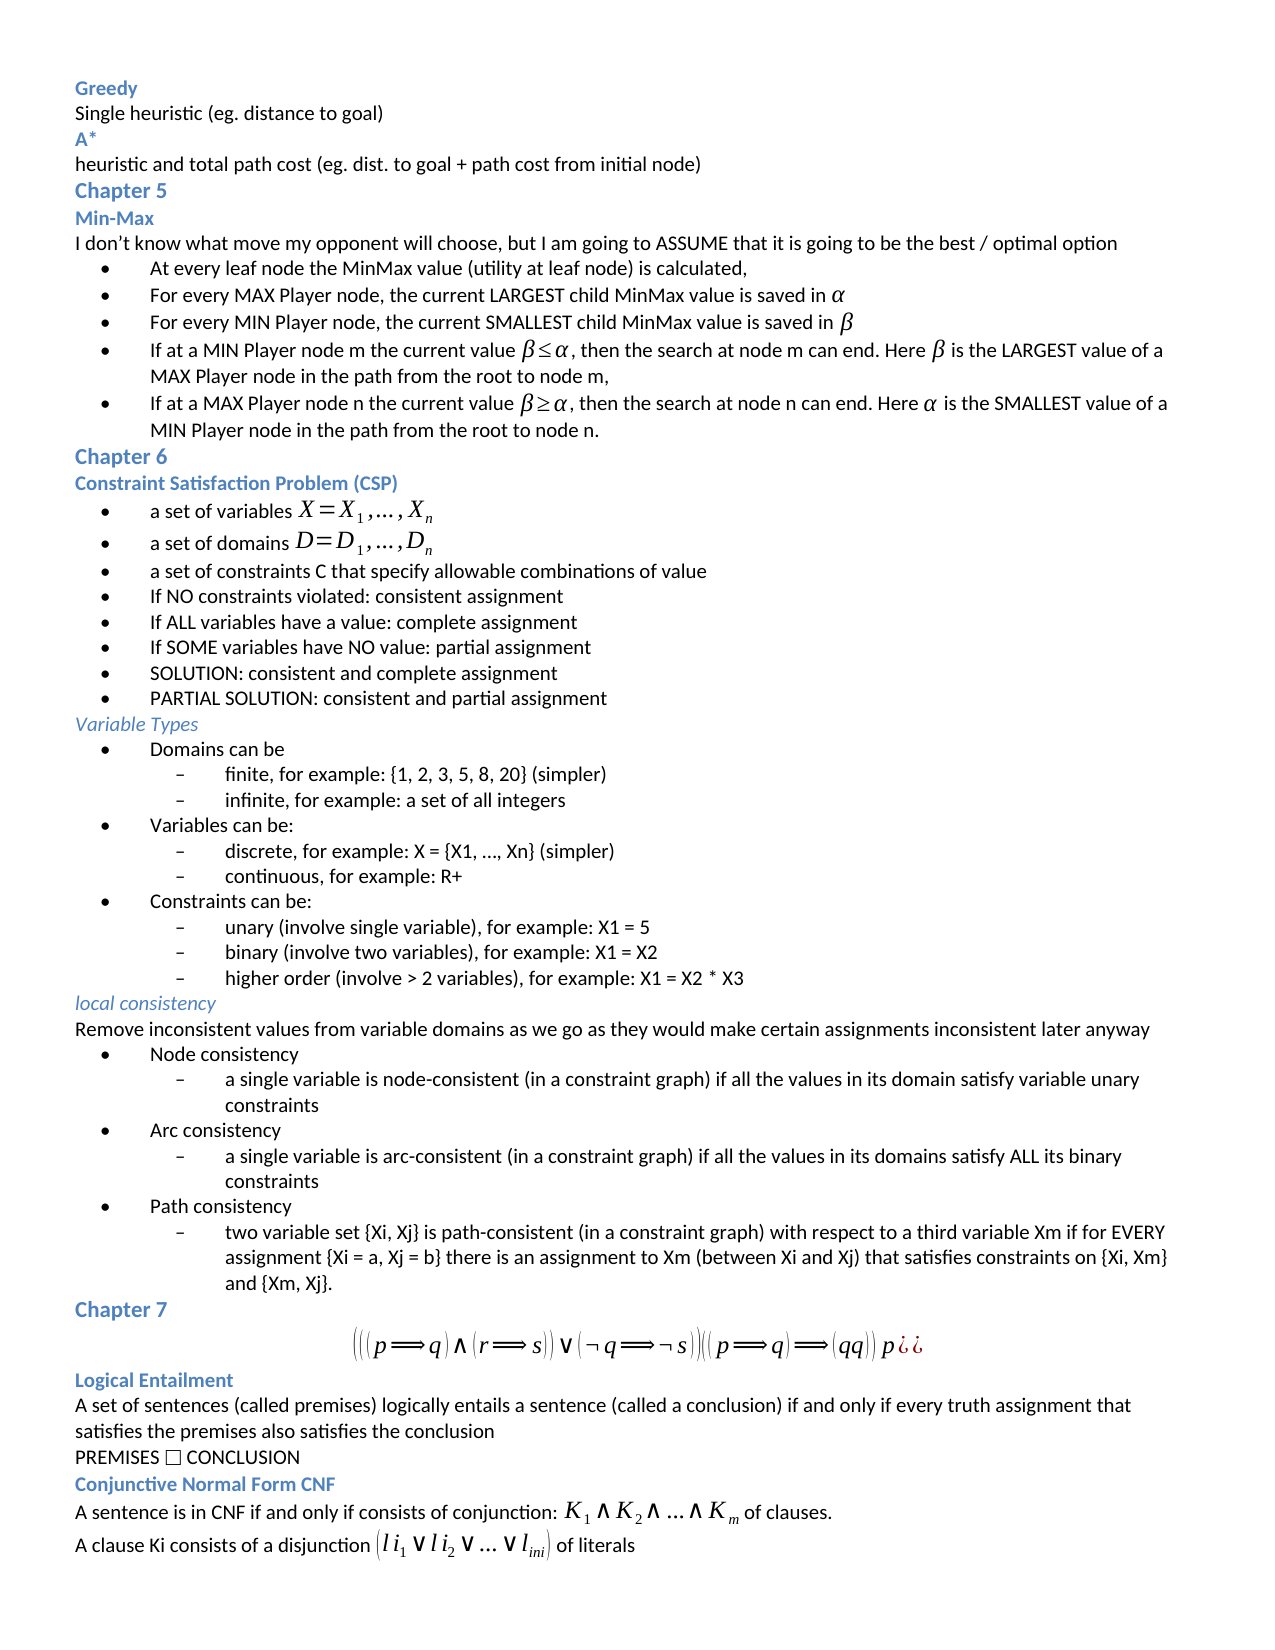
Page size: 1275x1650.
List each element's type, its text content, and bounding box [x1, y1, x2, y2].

subtitle Greedy [75, 75, 1200, 100]
list If NO constraints violated: consistent assignment [100, 584, 1200, 609]
list unary (involve single variable), for example: X1 = 5 [175, 914, 1200, 939]
subtitle Logical Entailment [75, 1367, 1200, 1393]
text PREMISES CONCLUSION [75, 1443, 1200, 1471]
list PARTIAL SOLUTION: consistent and partial assignment [100, 685, 1200, 711]
list Constraints can be: [100, 889, 1200, 914]
text Remove inconsistent values from variable domains as we go as they would make certain assignments inconsistent later anyway [75, 1016, 1200, 1041]
list a single variable is arc-consistent (in a constraint graph) if all the values in its domains satisfy ALL its binary constraints [175, 1143, 1200, 1194]
subtitle Variable Types [75, 711, 1200, 736]
list Path consistency [100, 1194, 1200, 1219]
list a set of domains [100, 527, 1200, 558]
subtitle Constraint Satisfaction Problem (CSP) [75, 470, 1200, 496]
list continuous, for example: R+ [175, 863, 1200, 889]
subtitle Conjunctive Normal Form CNF [75, 1471, 1200, 1497]
list Node consistency [100, 1041, 1200, 1067]
list At every leaf node the MinMax value (utility at leaf node) is calculated, [100, 256, 1200, 281]
subtitle Chapter 5 [75, 177, 1200, 205]
text heuristic and total path cost (eg. dist. to goal + path cost from initial node) [75, 151, 1200, 177]
list infinite, for example: a set of all integers [175, 787, 1200, 812]
subtitle Chapter 7 [75, 1295, 1200, 1323]
list Domains can be [100, 736, 1200, 762]
list SOLUTION: consistent and complete assignment [100, 660, 1200, 685]
list higher order (involve > 2 variables), for example: X1 = X2 * X3 [175, 965, 1200, 990]
text I don’t know what move my opponent will choose, but I am going to ASSUME that it is going to be the best / optimal option [75, 230, 1200, 256]
list If ALL variables have a value: complete assignment [100, 609, 1200, 634]
list For every MAX Player node, the current LARGEST child MinMax value is saved in [100, 281, 1200, 308]
text A sentence is in CNF if and only if consists of conjunction: of clauses. A clause Ki consists of a disjunction of literals [75, 1497, 1200, 1563]
subtitle local consistency [75, 990, 1200, 1016]
list a set of variables [100, 496, 1200, 527]
list If at a MIN Player node m the current value , then the search at node m can end. Here is the LARGEST value of a MAX Player node in the path from the root to node m, [100, 336, 1200, 389]
text A set of sentences (called premises) logically entails a sentence (called a conclusion) if and only if every truth assignment that satisfies the premises also satisfies the conclusion [75, 1393, 1200, 1443]
subtitle A* [75, 126, 1200, 151]
list If at a MAX Player node n the current value , then the search at node n can end. Here is the SMALLEST value of a MIN Player node in the path from the root to node n. [100, 389, 1200, 442]
list finite, for example: {1, 2, 3, 5, 8, 20} (simpler) [175, 762, 1200, 787]
subtitle Chapter 6 [75, 442, 1200, 470]
list Variables can be: [100, 812, 1200, 838]
list If SOME variables have NO value: partial assignment [100, 634, 1200, 660]
list two variable set {Xi, Xj} is path-consistent (in a constraint graph) with respect to a third variable Xm if for EVERY assignment {Xi = a, Xj = b} there is an assignment to Xm (between Xi and Xj) that satisfies constraints on {Xi, Xm} and {Xm, Xj}. [175, 1219, 1200, 1295]
list binary (involve two variables), for example: X1 = X2 [175, 939, 1200, 965]
text Single heuristic (eg. distance to goal) [75, 100, 1200, 126]
list a set of constraints C that specify allowable combinations of value [100, 558, 1200, 584]
list For every MIN Player node, the current SMALLEST child MinMax value is saved in [100, 308, 1200, 336]
list a single variable is node-consistent (in a constraint graph) if all the values in its domain satisfy variable unary constraints [175, 1067, 1200, 1117]
list discrete, for example: X = {X1, …, Xn} (simpler) [175, 838, 1200, 863]
subtitle Min-Max [75, 205, 1200, 230]
list Arc consistency [100, 1117, 1200, 1143]
